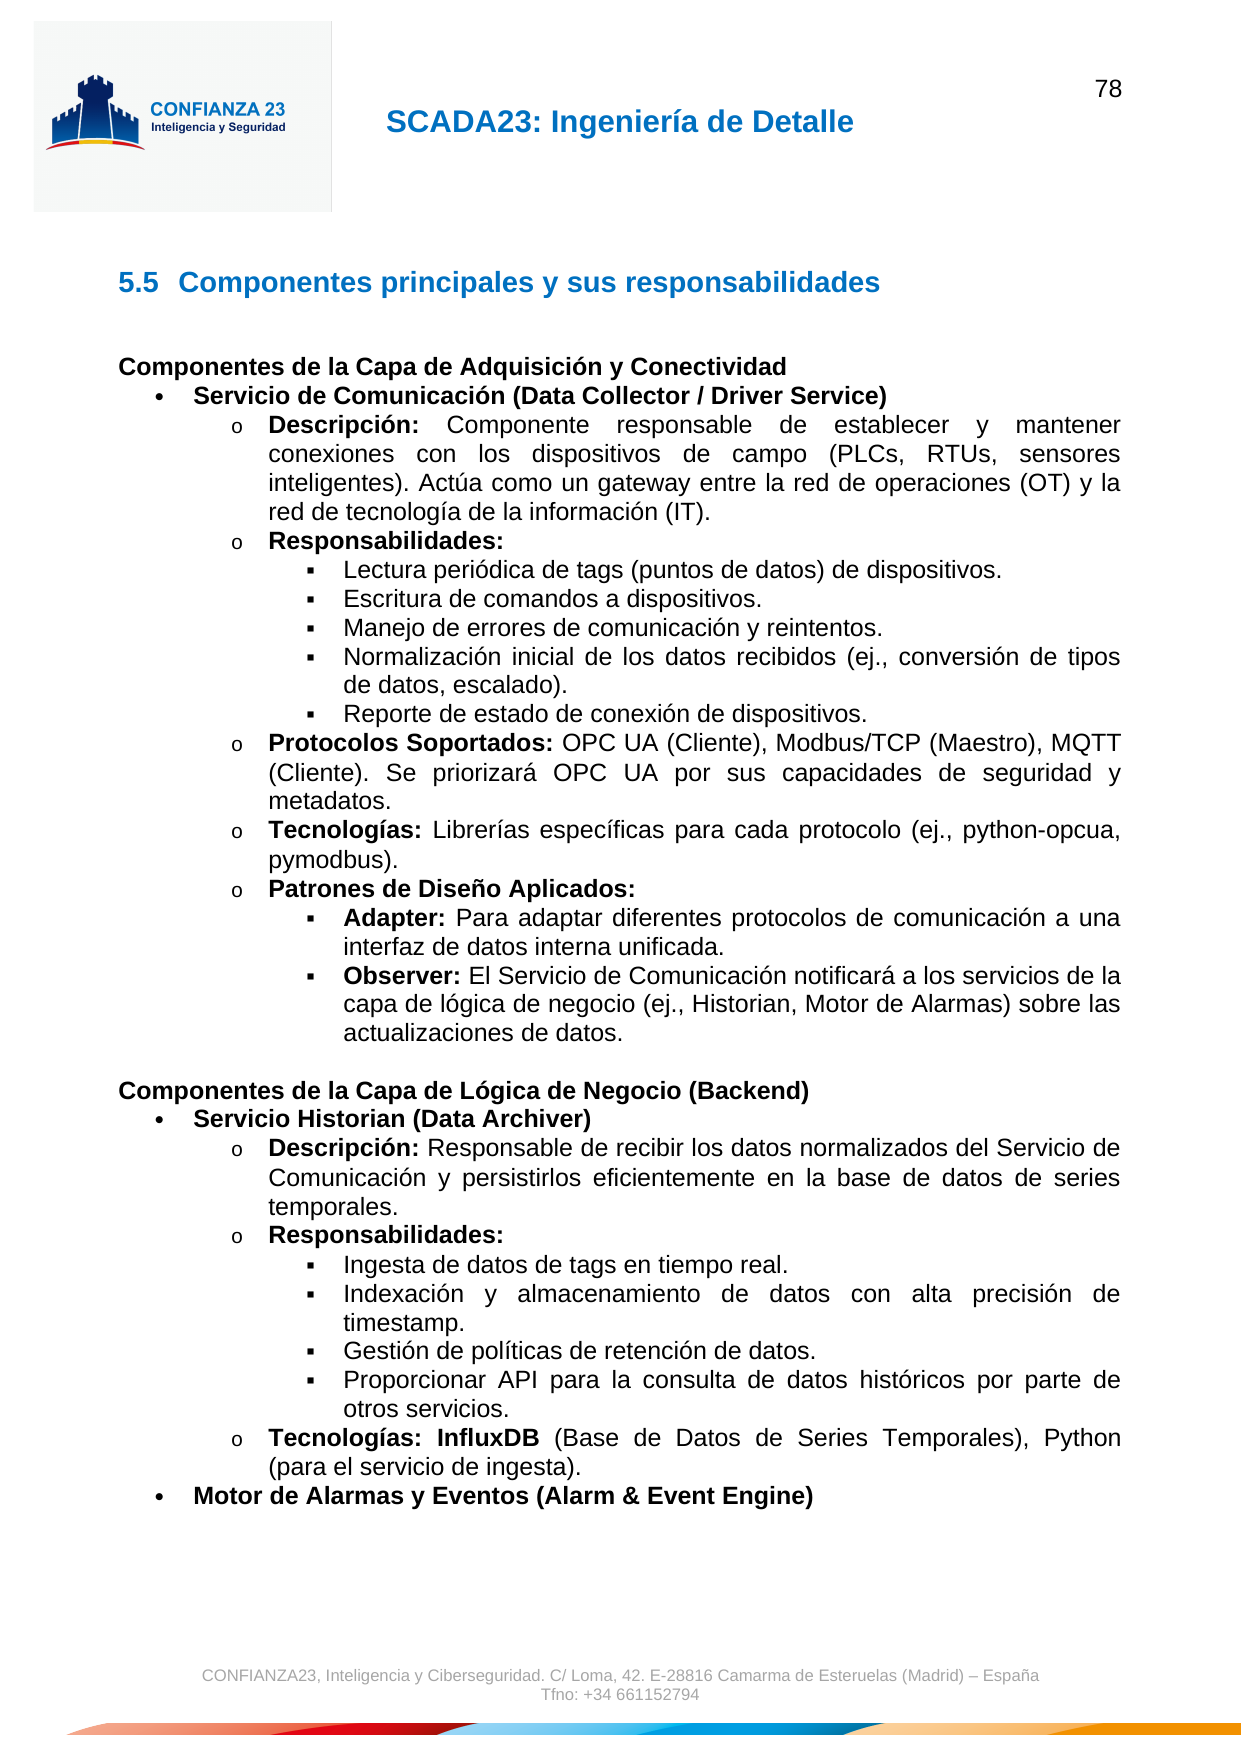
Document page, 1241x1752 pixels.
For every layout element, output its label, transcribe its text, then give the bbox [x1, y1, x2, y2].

list Normalización inicial de los datos recibidos (ej., conversión de tipos de datos, escalado). [306, 642, 1122, 699]
list Gestión de políticas de retención de datos. [306, 1336, 1122, 1365]
list Adapter: Para adaptar diferentes protocolos de comunicación a una interfaz de datos interna unificada. [306, 903, 1122, 961]
list Servicio de Comunicación (Data Collector / Driver Service) [156, 381, 1122, 410]
list Observer: El Servicio de Comunicación notificará a los servicios de la capa de lógica de negocio (ej., Historian, Motor de Alarmas) sobre las actualizaciones de datos. [306, 961, 1122, 1047]
list Proporcionar API para la consulta de datos históricos por parte de otros servicios. [306, 1365, 1122, 1423]
list Descripción: Responsable de recibir los datos normalizados del Servicio de Comunicación y persistirlos eficientemente en la base de datos de series temporales. [231, 1133, 1122, 1220]
picture [847, 1723, 1241, 1735]
list Responsabilidades: [231, 526, 1122, 555]
subtitle Componentes principales y sus responsabilidades [118, 265, 1122, 298]
text Componentes de la Capa de Adquisición y Conectividad [118, 352, 1122, 381]
list Reporte de estado de conexión de dispositivos. [306, 699, 1122, 728]
list Protocolos Soportados: OPC UA (Cliente), Modbus/TCP (Maestro), MQTT (Cliente). Se priorizará OPC UA por sus capacidades de seguridad y metadatos. [231, 728, 1122, 815]
picture [0, 1723, 669, 1735]
list Lectura periódica de tags (puntos de datos) de dispositivos. [306, 555, 1122, 584]
list Ingesta de datos de tags en tiempo real. [306, 1250, 1122, 1279]
list Servicio Historian (Data Archiver) [156, 1104, 1122, 1133]
list Tecnologías: InfluxDB (Base de Datos de Series Temporales), Python (para el servicio de ingesta). [231, 1423, 1122, 1481]
list Tecnologías: Librerías específicas para cada protocolo (ej., python-opcua, pymodbus). [231, 815, 1122, 873]
list Escritura de comandos a dispositivos. [306, 584, 1122, 613]
list Responsabilidades: [231, 1220, 1122, 1250]
list Descripción: Componente responsable de establecer y mantener conexiones con los dispositivos de campo (PLCs, RTUs, sensores inteligentes). Actúa como un gateway entre la red de operaciones (OT) y la red de tecnología de la información (IT). [231, 410, 1122, 526]
list Motor de Alarmas y Eventos (Alarm & Event Engine) [156, 1481, 1122, 1510]
list Indexación y almacenamiento de datos con alta precisión de timestamp. [306, 1279, 1122, 1336]
text Componentes de la Capa de Lógica de Negocio (Backend) [118, 1076, 1122, 1104]
picture [33, 21, 368, 212]
list Manejo de errores de comunicación y reintentos. [306, 613, 1122, 642]
list Patrones de Diseño Aplicados: [231, 873, 1122, 903]
